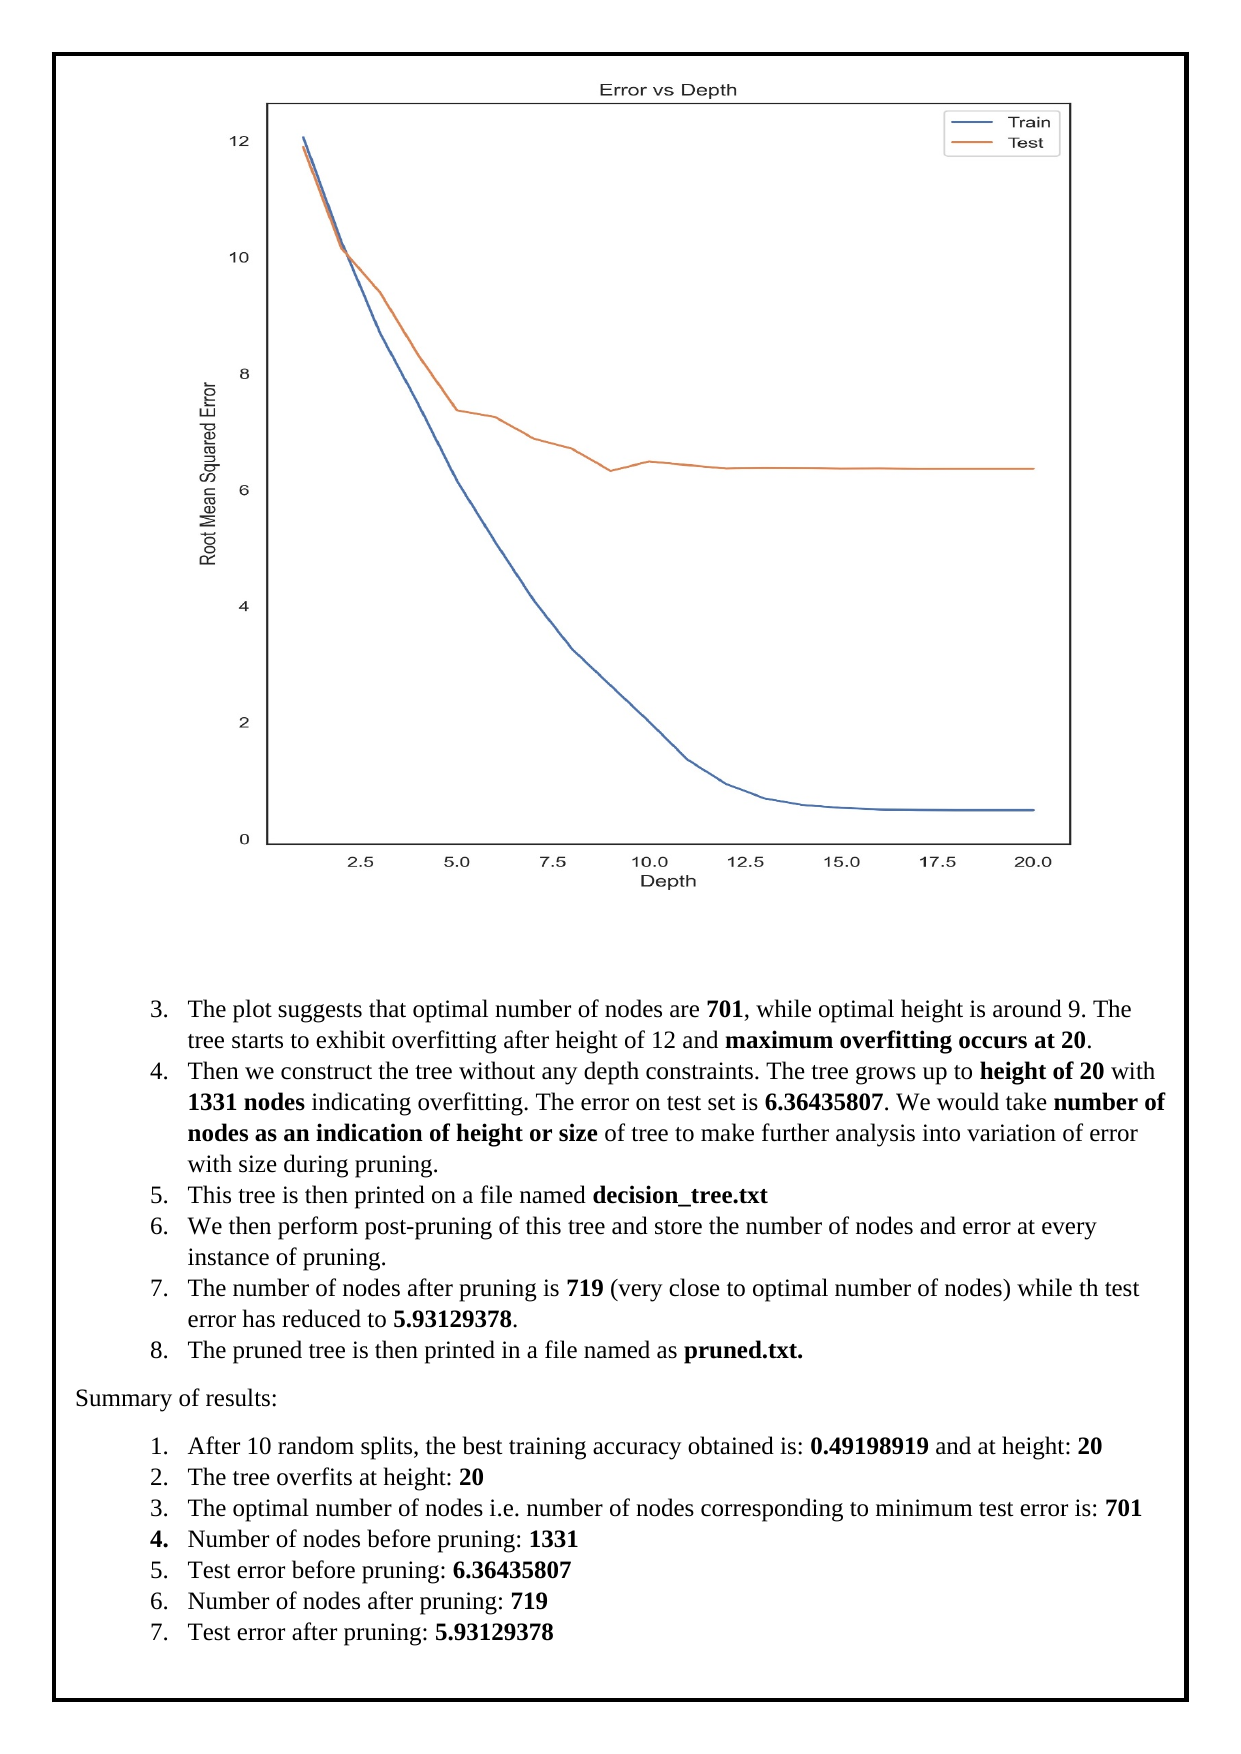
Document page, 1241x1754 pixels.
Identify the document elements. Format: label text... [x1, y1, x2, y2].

list We then perform post-pruning of this tree and store the number of nodes and error at every instance of pruning. [150, 1211, 1165, 1271]
list Test error after pruning: 5.93129378 [150, 1617, 1165, 1646]
list The pruned tree is then printed in a file named as pruned.txt. [150, 1335, 1165, 1364]
list Test error before pruning: 6.36435807 [150, 1555, 1165, 1584]
picture [187, 75, 1082, 899]
list This tree is then printed on a file named decision_tree.txt [150, 1180, 1165, 1209]
list After 10 random splits, the best training accuracy obtained is: 0.49198919 and at height: 20 [150, 1431, 1165, 1459]
list The number of nodes after pruning is 719 (very close to optimal number of nodes) while th test error has reduced to 5.93129378. [150, 1273, 1165, 1333]
list Number of nodes after pruning: 719 [150, 1586, 1165, 1615]
list Number of nodes before pruning: 1331 [150, 1524, 1165, 1553]
list Then we construct the tree without any depth constraints. The tree grows up to height of 20 with 1331 nodes indicating overfitting. The error on test set is 6.36435807. We would take number of nodes as an indication of height or size of tree to make further analysis into variation of error with size during pruning. [150, 1056, 1165, 1178]
text Summary of results: [75, 1383, 1165, 1412]
list The tree overfits at height: 20 [150, 1462, 1165, 1491]
list The optimal number of nodes i.e. number of nodes corresponding to minimum test error is: 701 [150, 1493, 1165, 1522]
list The plot suggests that optimal number of nodes are 701, while optimal height is around 9. The tree starts to exhibit overfitting after height of 12 and maximum overfitting occurs at 20. [150, 994, 1165, 1054]
